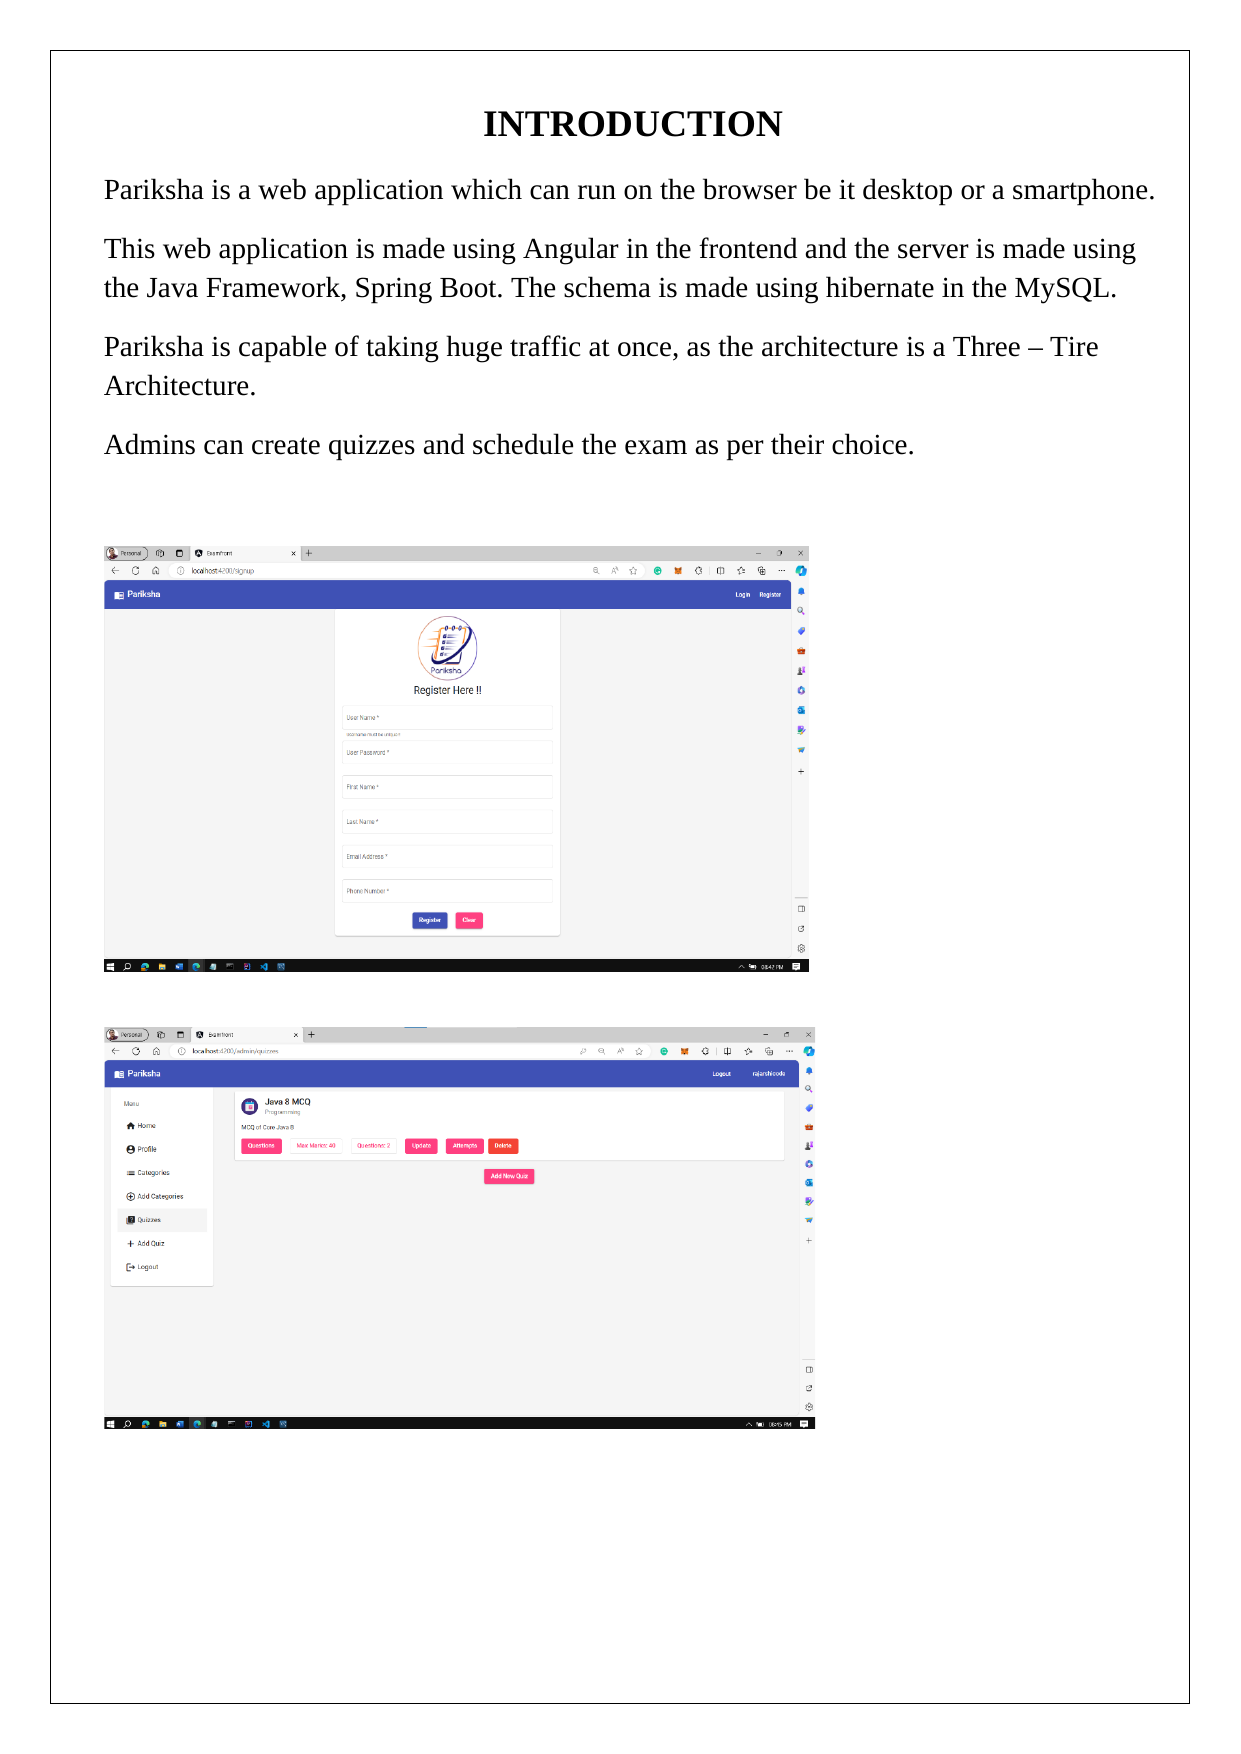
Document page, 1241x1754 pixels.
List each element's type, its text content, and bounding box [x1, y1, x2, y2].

picture [102, 1027, 815, 1428]
picture [102, 546, 809, 971]
text INTRODUCTION [103, 102, 1162, 145]
text Pariksha is capable of taking huge traffic at once, as the architecture is a Three – Tire Architecture. [103, 329, 1162, 402]
text Admins can create quizzes and schedule the exam as per their choice. [103, 427, 1162, 461]
text This web application is made using Angular in the frontend and the server is made using the Java Framework, Spring Boot. The schema is made using hibernate in the MySQL. [103, 232, 1162, 304]
text Pariksha is a web application which can run on the browser be it desktop or a smartphone. [103, 172, 1162, 206]
